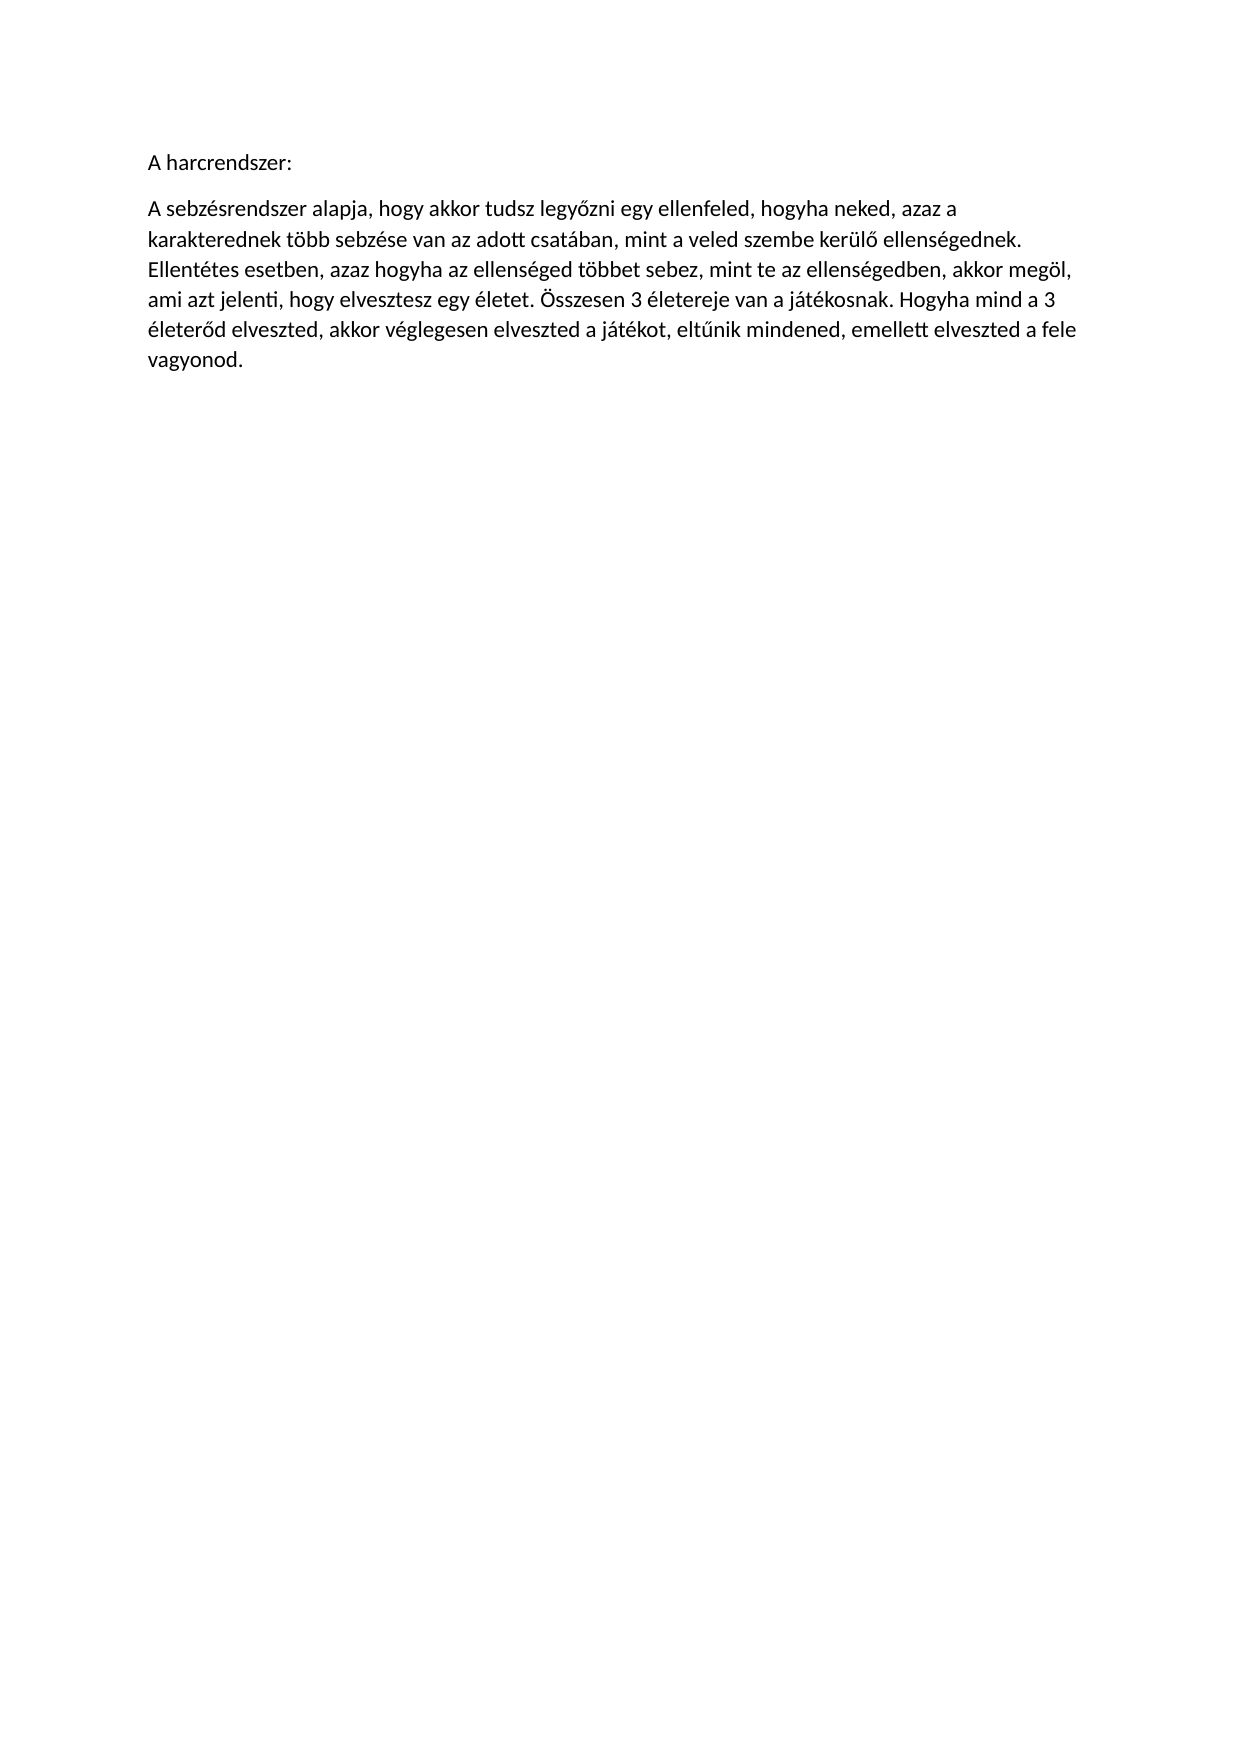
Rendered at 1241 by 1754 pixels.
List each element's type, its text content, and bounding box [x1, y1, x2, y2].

text A harcrendszer: [148, 148, 1093, 176]
text A sebzésrendszer alapja, hogy akkor tudsz legyőzni egy ellenfeled, hogyha neked, azaz a karakterednek több sebzése van az adott csatában, mint a veled szembe kerülő ellenségednek. Ellentétes esetben, azaz hogyha az ellenséged többet sebez, mint te az ellenségedben, akkor megöl, ami azt jelenti, hogy elvesztesz egy életet. Összesen 3 életereje van a játékosnak. Hogyha mind a 3 életerőd elveszted, akkor véglegesen elveszted a játékot, eltűnik mindened, emellett elveszted a fele vagyonod. [148, 194, 1093, 373]
